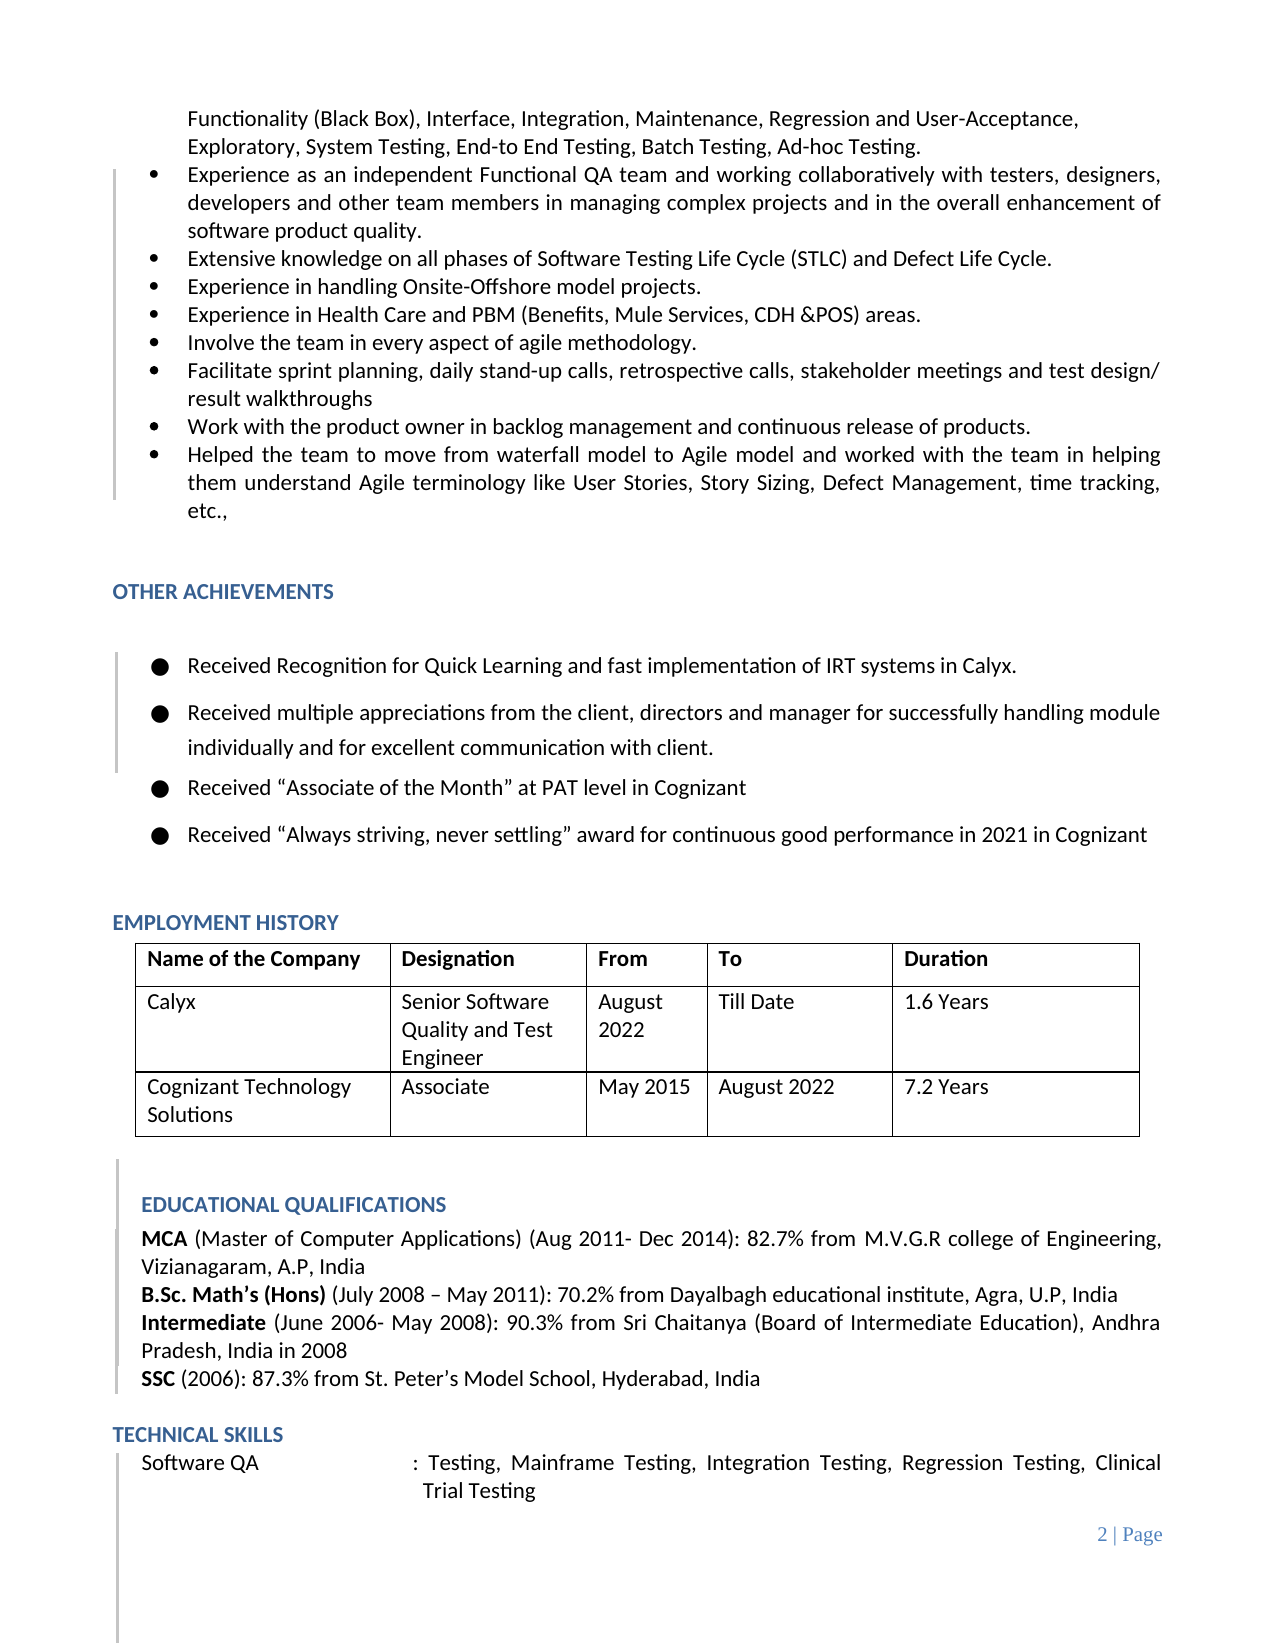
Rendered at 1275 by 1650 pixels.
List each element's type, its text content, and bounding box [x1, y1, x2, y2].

list Received “Associate of the Month” at PAT level in Cognizant [150, 761, 1162, 808]
subtitle EDUCATIONAL QUALIFICATIONS [119, 1190, 1162, 1218]
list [150, 104, 1162, 160]
table_header From [587, 944, 707, 986]
text Intermediate (June 2006- May 2008): 90.3% from Sri Chaitanya (Board of Intermediate Education), Andhra Pradesh, India in 2008 [119, 1308, 1162, 1364]
text B.Sc. Math’s (Hons) (July 2008 – May 2011): 70.2% from Dayalbagh educational institute, Agra, U.P, India [119, 1280, 1162, 1308]
table_cell May 2015 [587, 1073, 707, 1136]
text MCA (Master of Computer Applications) (Aug 2011- Dec 2014): 82.7% from M.V.G.R college of Engineering, Vizianagaram, A.P, India [119, 1224, 1162, 1280]
list Extensive knowledge on all phases of Software Testing Life Cycle (STLC) and Defect Life Cycle. [150, 244, 1162, 272]
table_header To [708, 944, 892, 986]
table_header Name of the Company [136, 944, 390, 986]
list Received Recognition for Quick Learning and fast implementation of IRT systems in Calyx. [150, 639, 1162, 686]
table_cell 1.6 Years [893, 987, 1139, 1071]
list Received “Always striving, never settling” award for continuous good performance in 2021 in Cognizant [150, 808, 1162, 855]
table_cell August 2022 [708, 1073, 892, 1136]
table_cell Till Date [708, 987, 892, 1071]
list Experience in Health Care and PBM (Benefits, Mule Services, CDH &POS) areas. [150, 300, 1162, 328]
list Helped the team to move from waterfall model to Agile model and worked with the team in helping them understand Agile terminology like User Stories, Story Sizing, Defect Management, time tracking, etc., [150, 440, 1162, 524]
list Experience as an independent Functional QA team and working collaboratively with testers, designers, developers and other team members in managing complex projects and in the overall enhancement of software product quality. [150, 160, 1162, 244]
subtitle OTHER ACHIEVEMENTS [112, 577, 1162, 605]
text Software QA : Testing, Mainframe Testing, Integration Testing, Regression Testing, Clinical Trial Testing [48, 1448, 1162, 1504]
table_cell August 2022 [587, 987, 707, 1071]
text SSC (2006): 87.3% from St. Peter’s Model School, Hyderabad, India [118, 1364, 1162, 1392]
table_cell Cognizant Technology Solutions [136, 1073, 390, 1136]
table_cell Calyx [136, 987, 390, 1071]
list Experience in handling Onsite-Offshore model projects. [150, 272, 1162, 300]
text TECHNICAL SKILLS [112, 1420, 1162, 1448]
list Work with the product owner in backlog management and continuous release of products. [150, 412, 1162, 440]
table_header Duration [893, 944, 1139, 986]
list Facilitate sprint planning, daily stand-up calls, retrospective calls, stakeholder meetings and test design/ result walkthroughs [150, 356, 1162, 412]
list Involve the team in every aspect of agile methodology. [150, 328, 1162, 356]
list Received multiple appreciations from the client, directors and manager for successfully handling module individually and for excellent communication with client. [150, 686, 1162, 761]
table_header Designation [391, 944, 586, 986]
subtitle EMPLOYMENT HISTORY [112, 908, 1162, 936]
table_cell Senior Software Quality and Test Engineer [391, 987, 586, 1071]
table_cell 7.2 Years [893, 1073, 1139, 1136]
table_cell Associate [391, 1073, 586, 1136]
